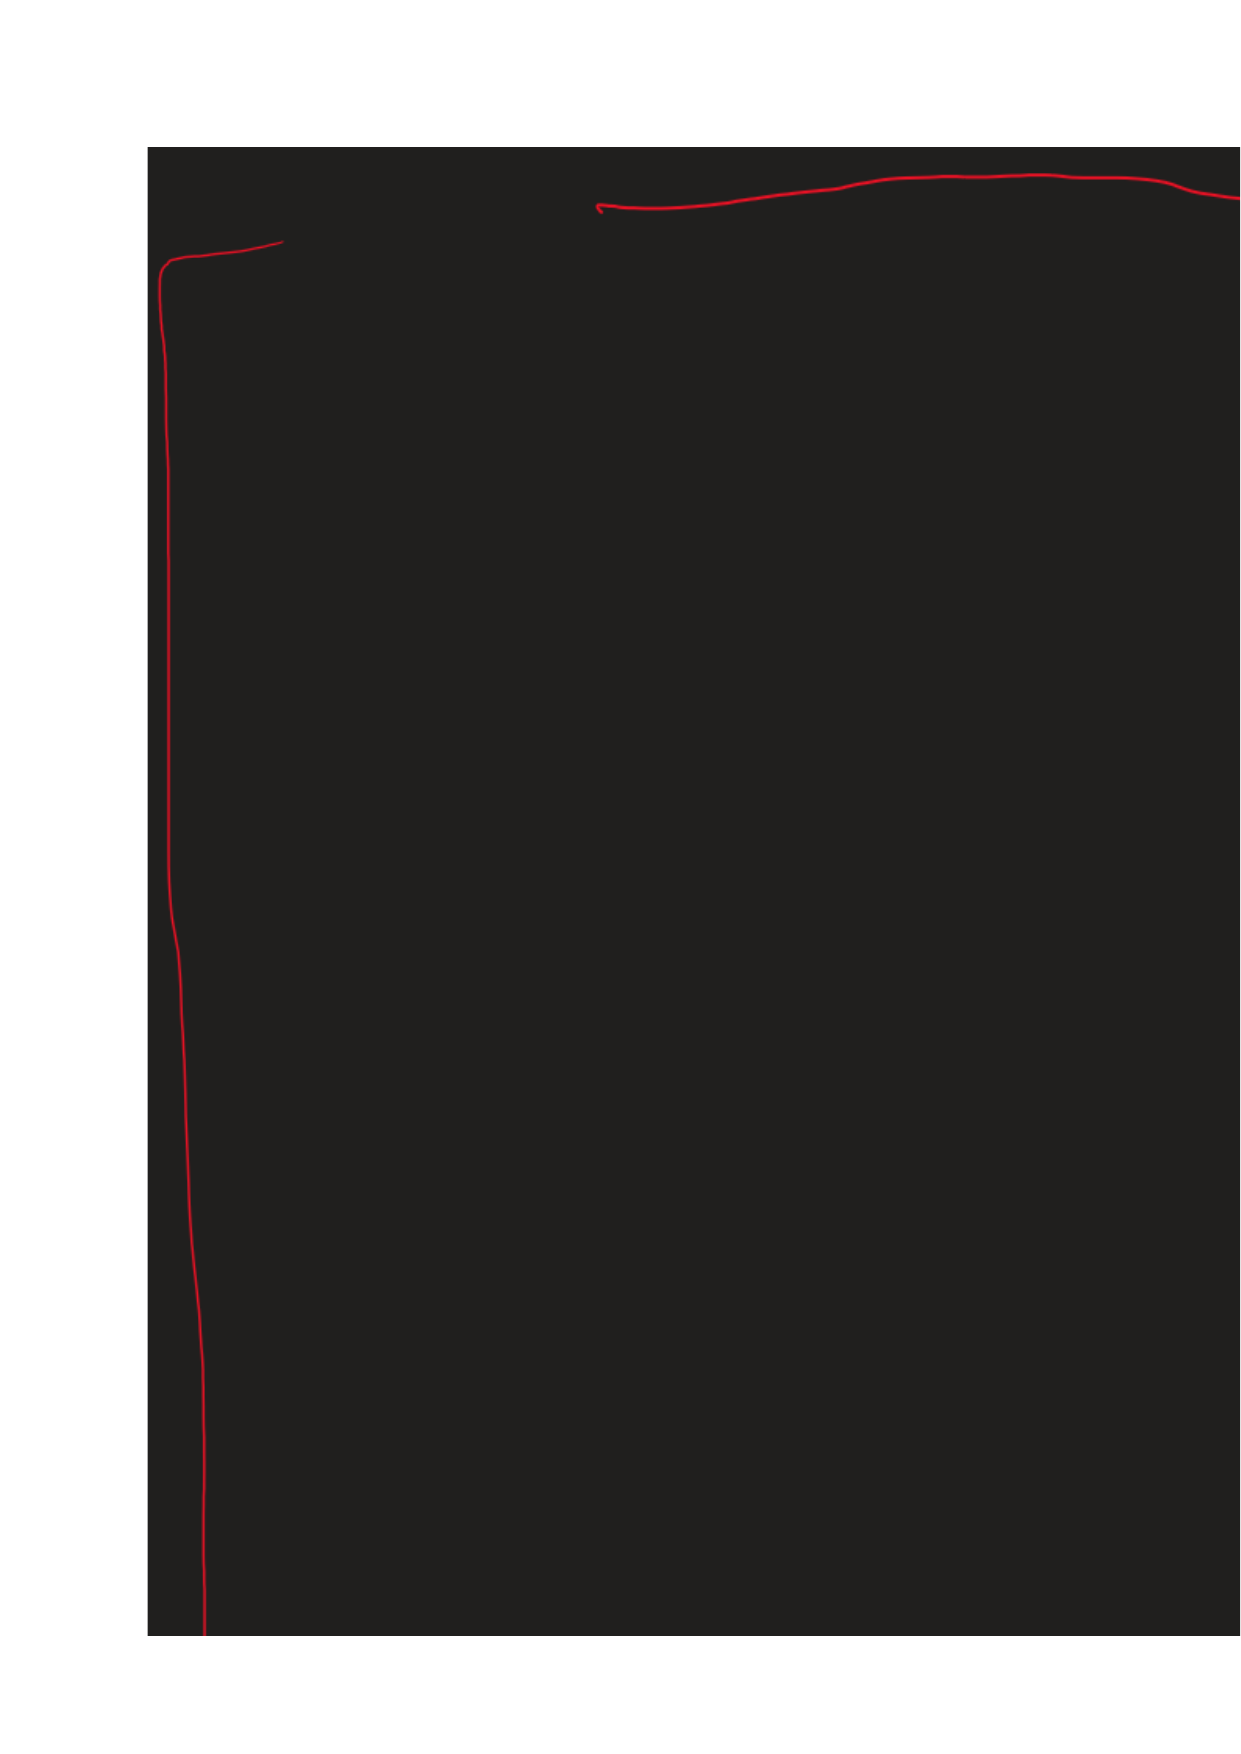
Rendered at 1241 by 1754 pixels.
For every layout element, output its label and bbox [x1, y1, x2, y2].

picture [147, 147, 1241, 1636]
